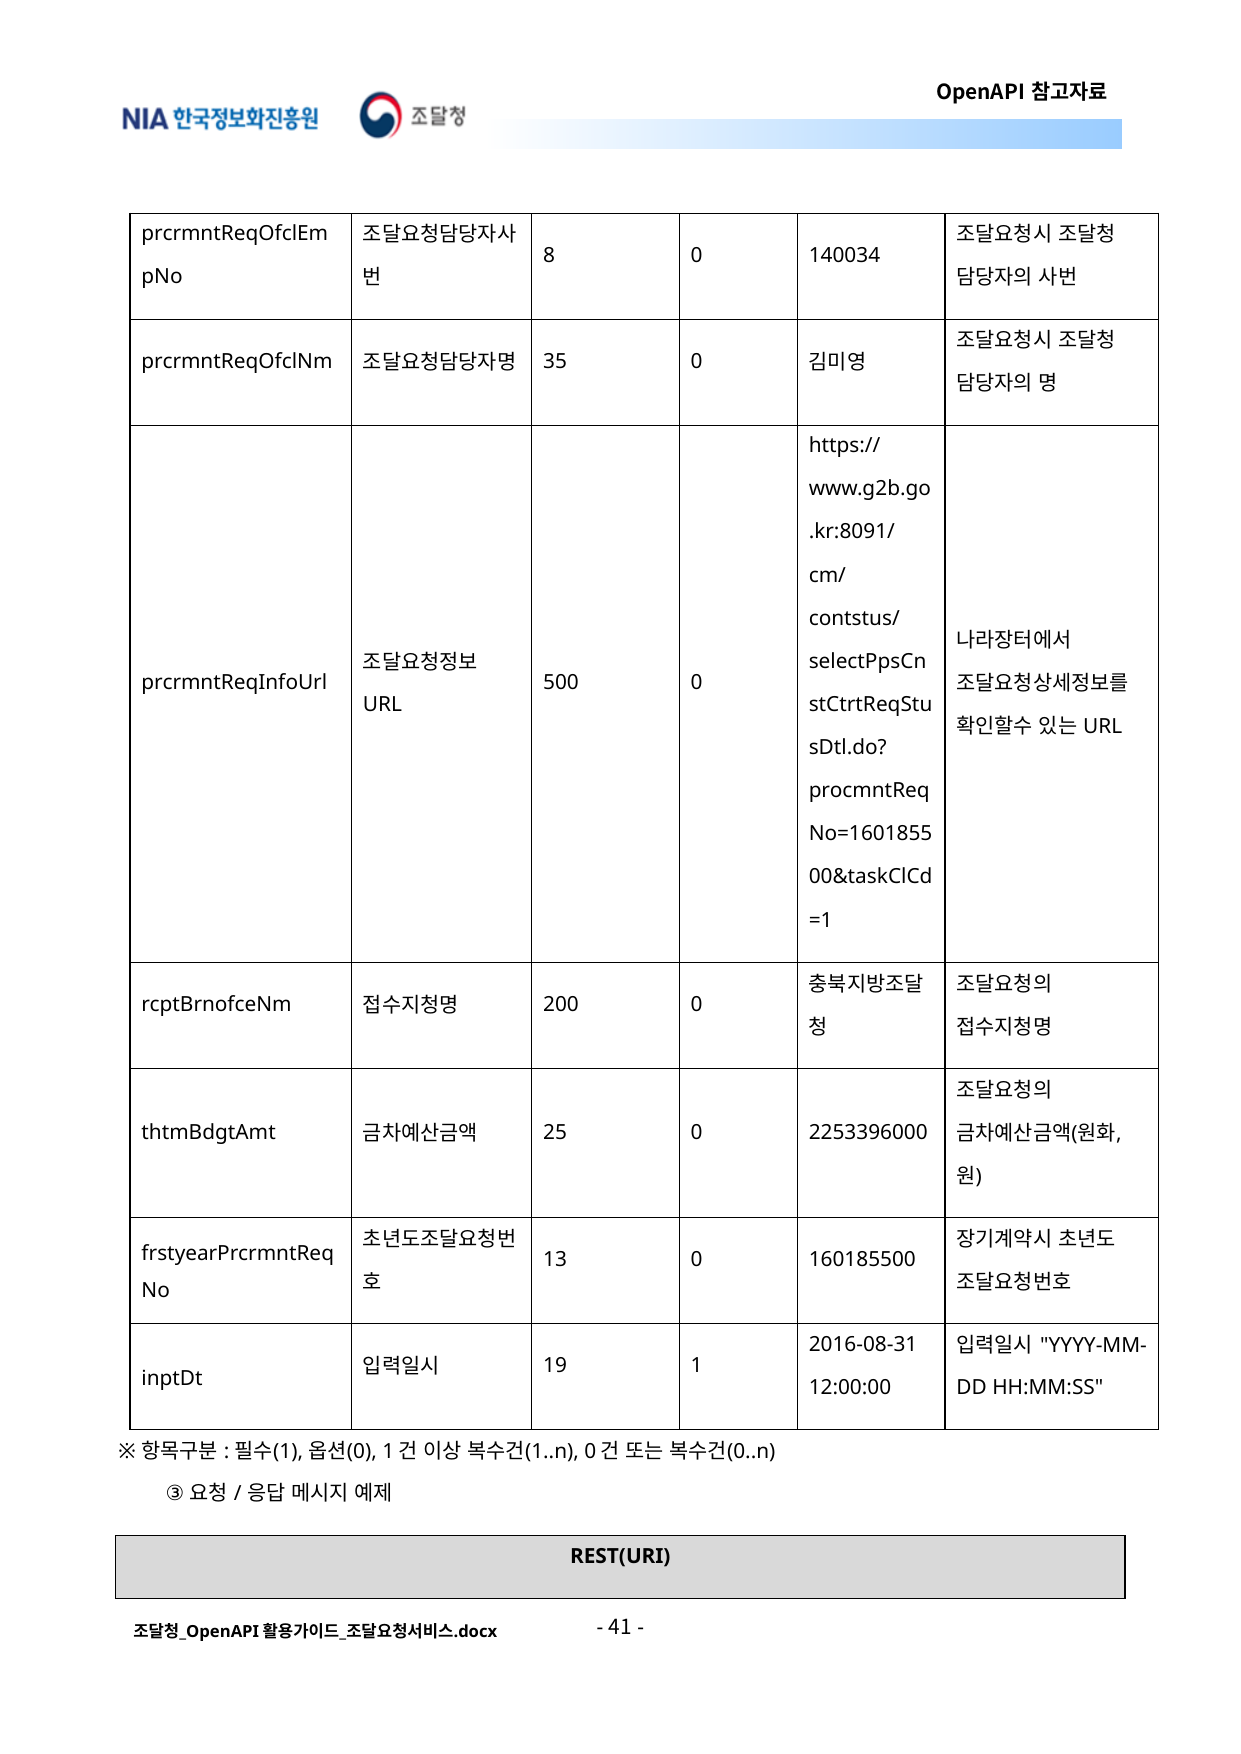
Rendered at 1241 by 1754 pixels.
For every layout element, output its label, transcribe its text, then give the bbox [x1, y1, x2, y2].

table_cell 0 [680, 426, 797, 962]
table_cell prcrmntReqOfclNm [131, 320, 351, 425]
table_cell 조달요청담당자명 [352, 320, 531, 425]
table_header REST(URI) [116, 1536, 1124, 1598]
table_cell 2016-08-31 12:00:00 [798, 1324, 944, 1429]
table_cell 160185500 [798, 1218, 944, 1323]
table_cell 0 [680, 214, 797, 319]
table_cell 입력일시 "YYYY-MM-DD HH:MM:SS" [946, 1324, 1158, 1429]
table_cell 조달요청시 조달청 담당자의 명 [946, 320, 1158, 425]
table_cell 500 [532, 426, 679, 962]
table_cell 35 [532, 320, 679, 425]
table_cell frstyearPrcrmntReqNo [131, 1218, 351, 1323]
table_cell 충북지방조달청 [798, 963, 944, 1068]
table_cell 200 [532, 963, 679, 1068]
picture [118, 88, 472, 145]
text ※ 항목구분 : 필수(1), 옵션(0), 1건 이상 복수건(1..n), 0건 또는 복수건(0..n) [118, 1430, 1122, 1468]
table_cell 금차예산금액 [352, 1069, 531, 1217]
table_cell prcrmntReqOfclEmpNo [131, 214, 351, 319]
table_cell 140034 [798, 214, 944, 319]
table_cell 조달요청의 금차예산금액(원화, 원) [946, 1069, 1158, 1217]
table_cell 조달요청정보URL [352, 426, 531, 962]
table_cell inptDt [131, 1324, 351, 1429]
subtitle 요청 / 응답 메시지 예제 [165, 1472, 1122, 1510]
table_cell thtmBdgtAmt [131, 1069, 351, 1217]
table_cell 25 [532, 1069, 679, 1217]
table_cell 8 [532, 214, 679, 319]
table_cell 장기계약시 초년도 조달요청번호 [946, 1218, 1158, 1323]
table_cell 0 [680, 1218, 797, 1323]
table_cell 0 [680, 320, 797, 425]
table_cell prcrmntReqInfoUrl [131, 426, 351, 962]
table_cell 19 [532, 1324, 679, 1429]
table_cell 13 [532, 1218, 679, 1323]
table_cell 조달요청시 조달청 담당자의 사번 [946, 214, 1158, 319]
table_cell 1 [680, 1324, 797, 1429]
table_cell 조달요청의 접수지청명 [946, 963, 1158, 1068]
table_cell rcptBrnofceNm [131, 963, 351, 1068]
table_cell 입력일시 [352, 1324, 531, 1429]
table_cell 0 [680, 1069, 797, 1217]
table_cell 2253396000 [798, 1069, 944, 1217]
table_cell 나라장터에서 조달요청상세정보를 확인할수 있는 URL [946, 426, 1158, 962]
table_cell 김미영 [798, 320, 944, 425]
table_cell 초년도조달요청번호 [352, 1218, 531, 1323]
table_cell 접수지청명 [352, 963, 531, 1068]
table_cell 조달요청담당자사번 [352, 214, 531, 319]
table_cell https://www.g2b.go.kr:8091/cm/contstus/selectPpsCnstCtrtReqStusDtl.do?procmntReqNo=160185500&taskClCd=1 [798, 426, 944, 962]
table_cell 0 [680, 963, 797, 1068]
